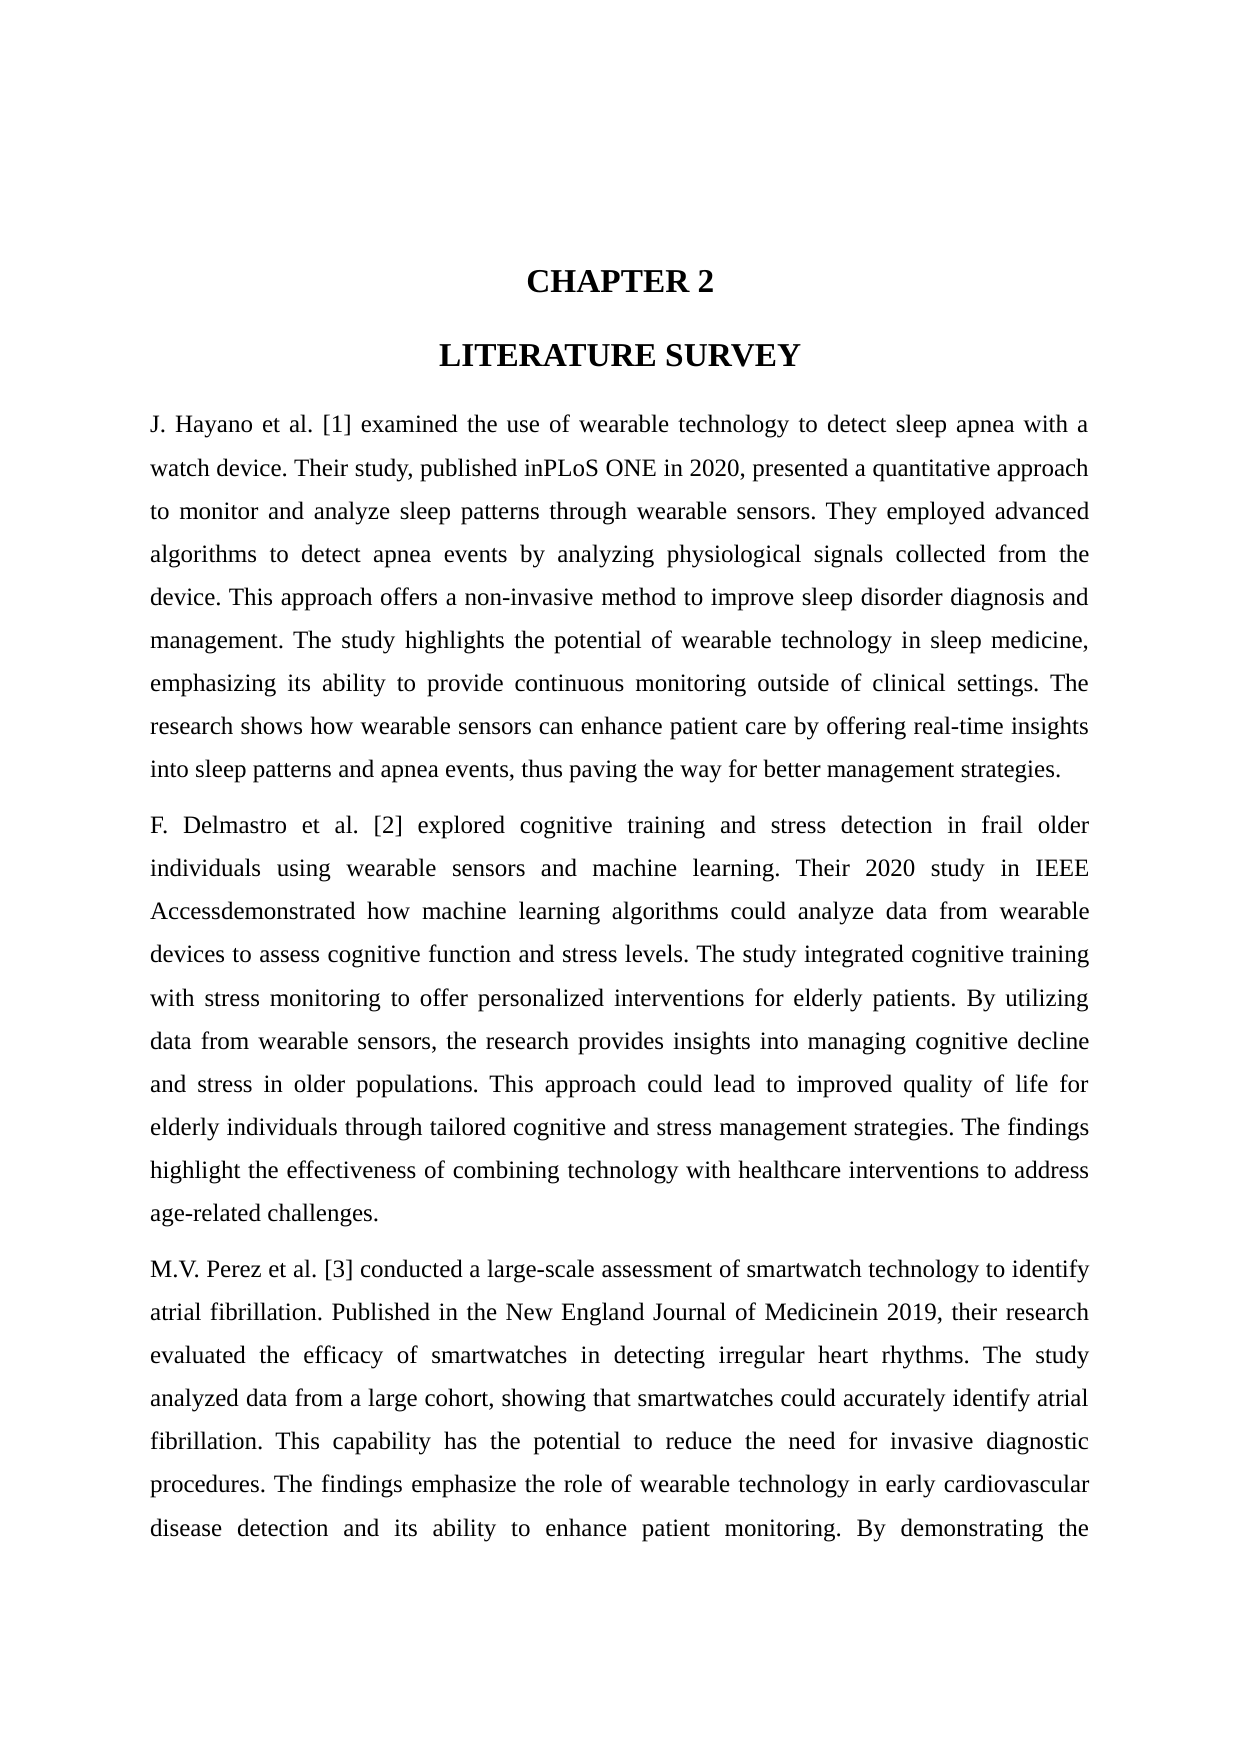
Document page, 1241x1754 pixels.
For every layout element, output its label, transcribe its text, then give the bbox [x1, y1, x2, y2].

text LITERATURE SURVEY [150, 335, 1090, 374]
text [150, 1254, 1090, 1541]
text CHAPTER 2 [150, 261, 1090, 299]
text J. Hayano et al. [1] examined the use of wearable technology to detect sleep apnea with a watch device. Their study, published inPLoS ONE in 2020, presented a quantitative approach to monitor and analyze sleep patterns through wearable sensors. They employed advanced algorithms to detect apnea events by analyzing physiological signals collected from the device. This approach offers a non-invasive method to improve sleep disorder diagnosis and management. The study highlights the potential of wearable technology in sleep medicine, emphasizing its ability to provide continuous monitoring outside of clinical settings. The research shows how wearable sensors can enhance patient care by offering real-time insights into sleep patterns and apnea events, thus paving the way for better management strategies. [150, 409, 1090, 783]
text F. Delmastro et al. [2] explored cognitive training and stress detection in frail older individuals using wearable sensors and machine learning. Their 2020 study in IEEE Accessdemonstrated how machine learning algorithms could analyze data from wearable devices to assess cognitive function and stress levels. The study integrated cognitive training with stress monitoring to offer personalized interventions for elderly patients. By utilizing data from wearable sensors, the research provides insights into managing cognitive decline and stress in older populations. This approach could lead to improved quality of life for elderly individuals through tailored cognitive and stress management strategies. The findings highlight the effectiveness of combining technology with healthcare interventions to address age-related challenges. [150, 810, 1090, 1227]
